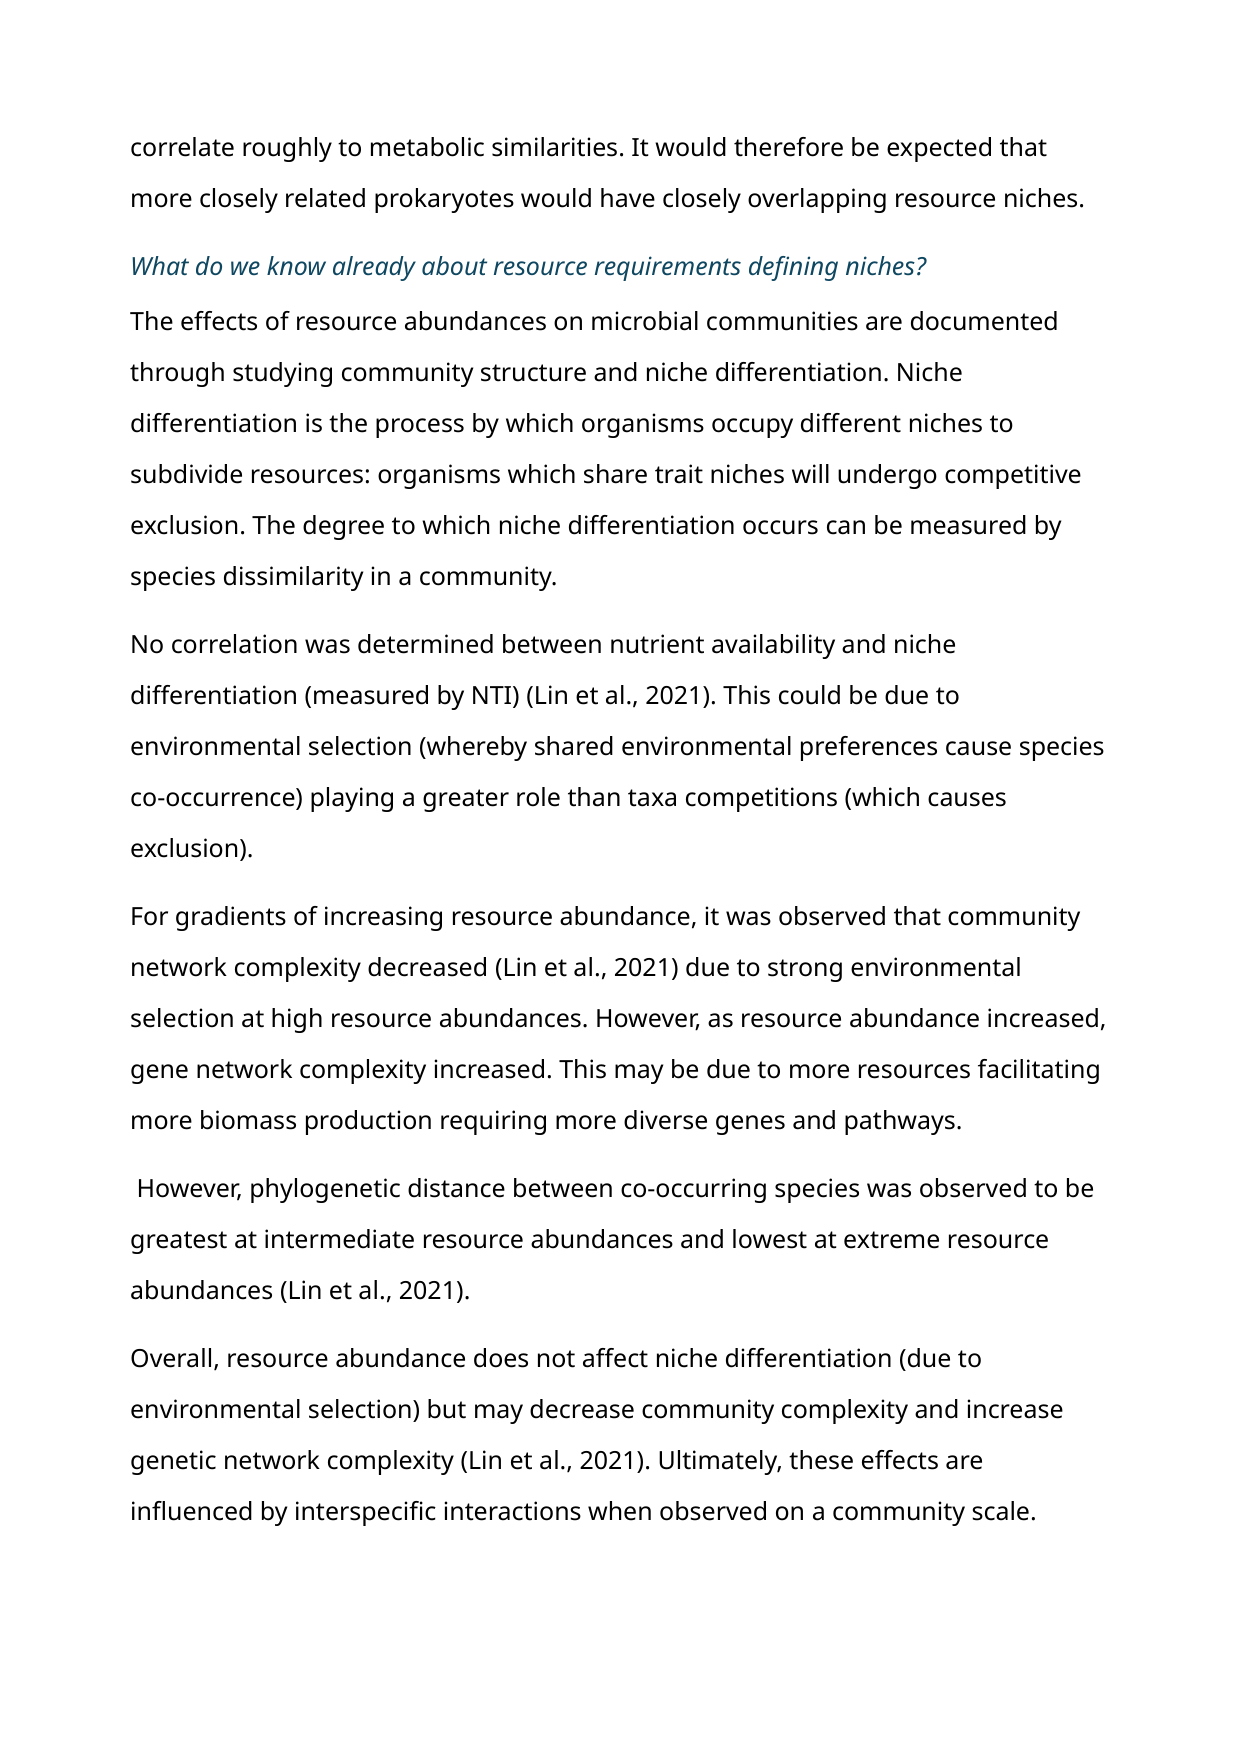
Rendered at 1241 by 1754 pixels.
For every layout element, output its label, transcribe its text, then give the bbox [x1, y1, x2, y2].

text Overall, resource abundance does not affect niche differentiation (due to environmental selection) but may decrease community complexity and increase genetic network complexity (Lin et al., 2021). Ultimately, these effects are influenced by interspecific interactions when observed on a community scale. [130, 1340, 1110, 1527]
subtitle What do we know already about resource requirements defining niches? [130, 249, 1110, 283]
text The effects of resource abundances on microbial communities are documented through studying community structure and niche differentiation. Niche differentiation is the process by which organisms occupy different niches to subdivide resources: organisms which share trait niches will undergo competitive exclusion. The degree to which niche differentiation occurs can be measured by species dissimilarity in a community. [130, 304, 1110, 593]
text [130, 130, 1110, 215]
text No correlation was determined between nutrient availability and niche differentiation (measured by NTI) (Lin et al., 2021). This could be due to environmental selection (whereby shared environmental preferences cause species co-occurrence) playing a greater role than taxa competitions (which causes exclusion). [130, 627, 1110, 865]
text For gradients of increasing resource abundance, it was observed that community network complexity decreased (Lin et al., 2021) due to strong environmental selection at high resource abundances. However, as resource abundance increased, gene network complexity increased. This may be due to more resources facilitating more biomass production requiring more diverse genes and pathways. [130, 899, 1110, 1137]
text However, phylogenetic distance between co-occurring species was observed to be greatest at intermediate resource abundances and lowest at extreme resource abundances (Lin et al., 2021). [130, 1171, 1110, 1307]
